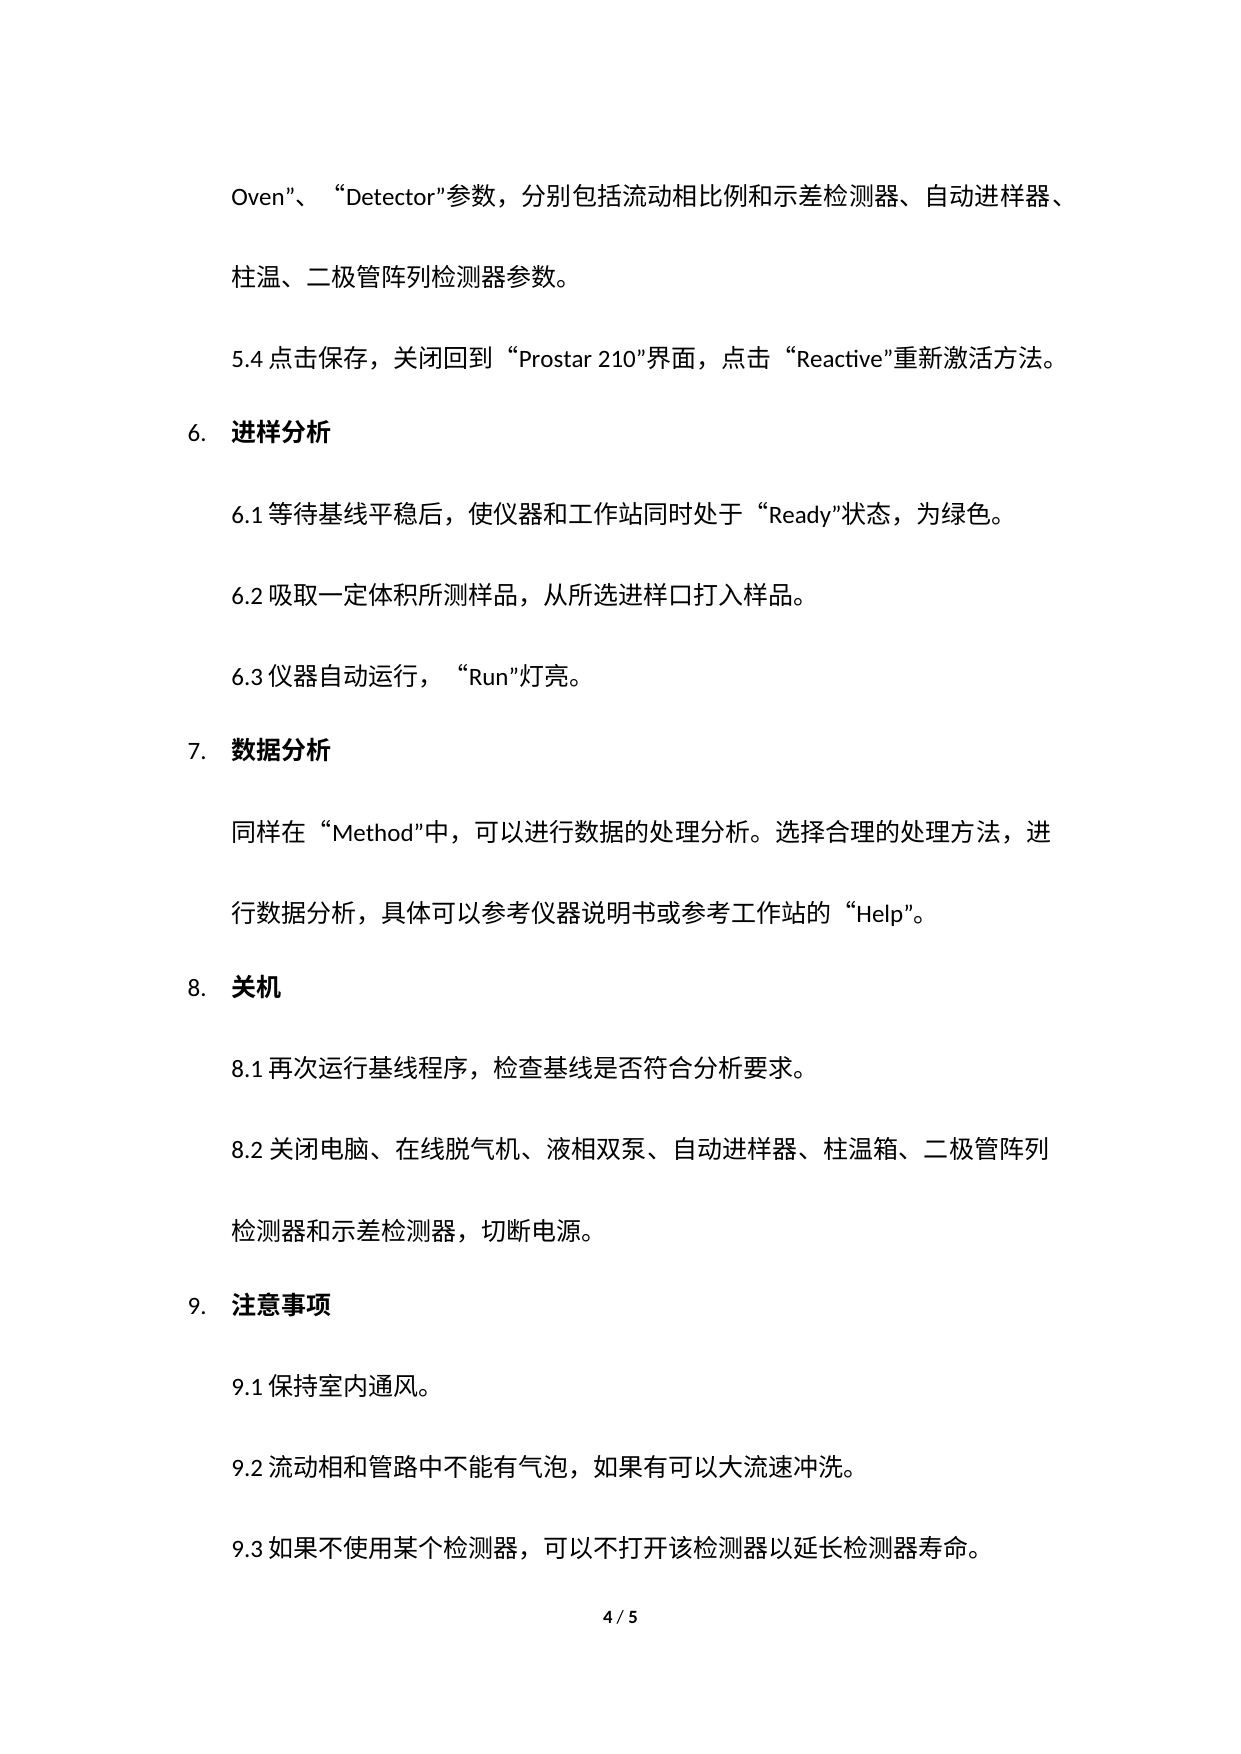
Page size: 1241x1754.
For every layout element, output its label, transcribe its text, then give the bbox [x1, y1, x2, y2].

list 关机 8.1 再次运行基线程序，检查基线是否符合分析要求。 8.2 关闭电脑、在线脱气机、液相双泵、自动进样器、柱温箱、二极管阵列检测器和示差检测器，切断电源。 [187, 953, 1053, 1262]
list 数据分析 同样在“Method”中，可以进行数据的处理分析。选择合理的处理方法，进行数据分析，具体可以参考仪器说明书或参考工作站的“Help”。 [187, 716, 1053, 944]
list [187, 1271, 1053, 1579]
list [187, 162, 1053, 389]
list 进样分析 6.1 等待基线平稳后，使仪器和工作站同时处于“Ready”状态，为绿色。 6.2 吸取一定体积所测样品，从所选进样口打入样品。 6.3 仪器自动运行，“Run”灯亮。 [187, 398, 1053, 707]
